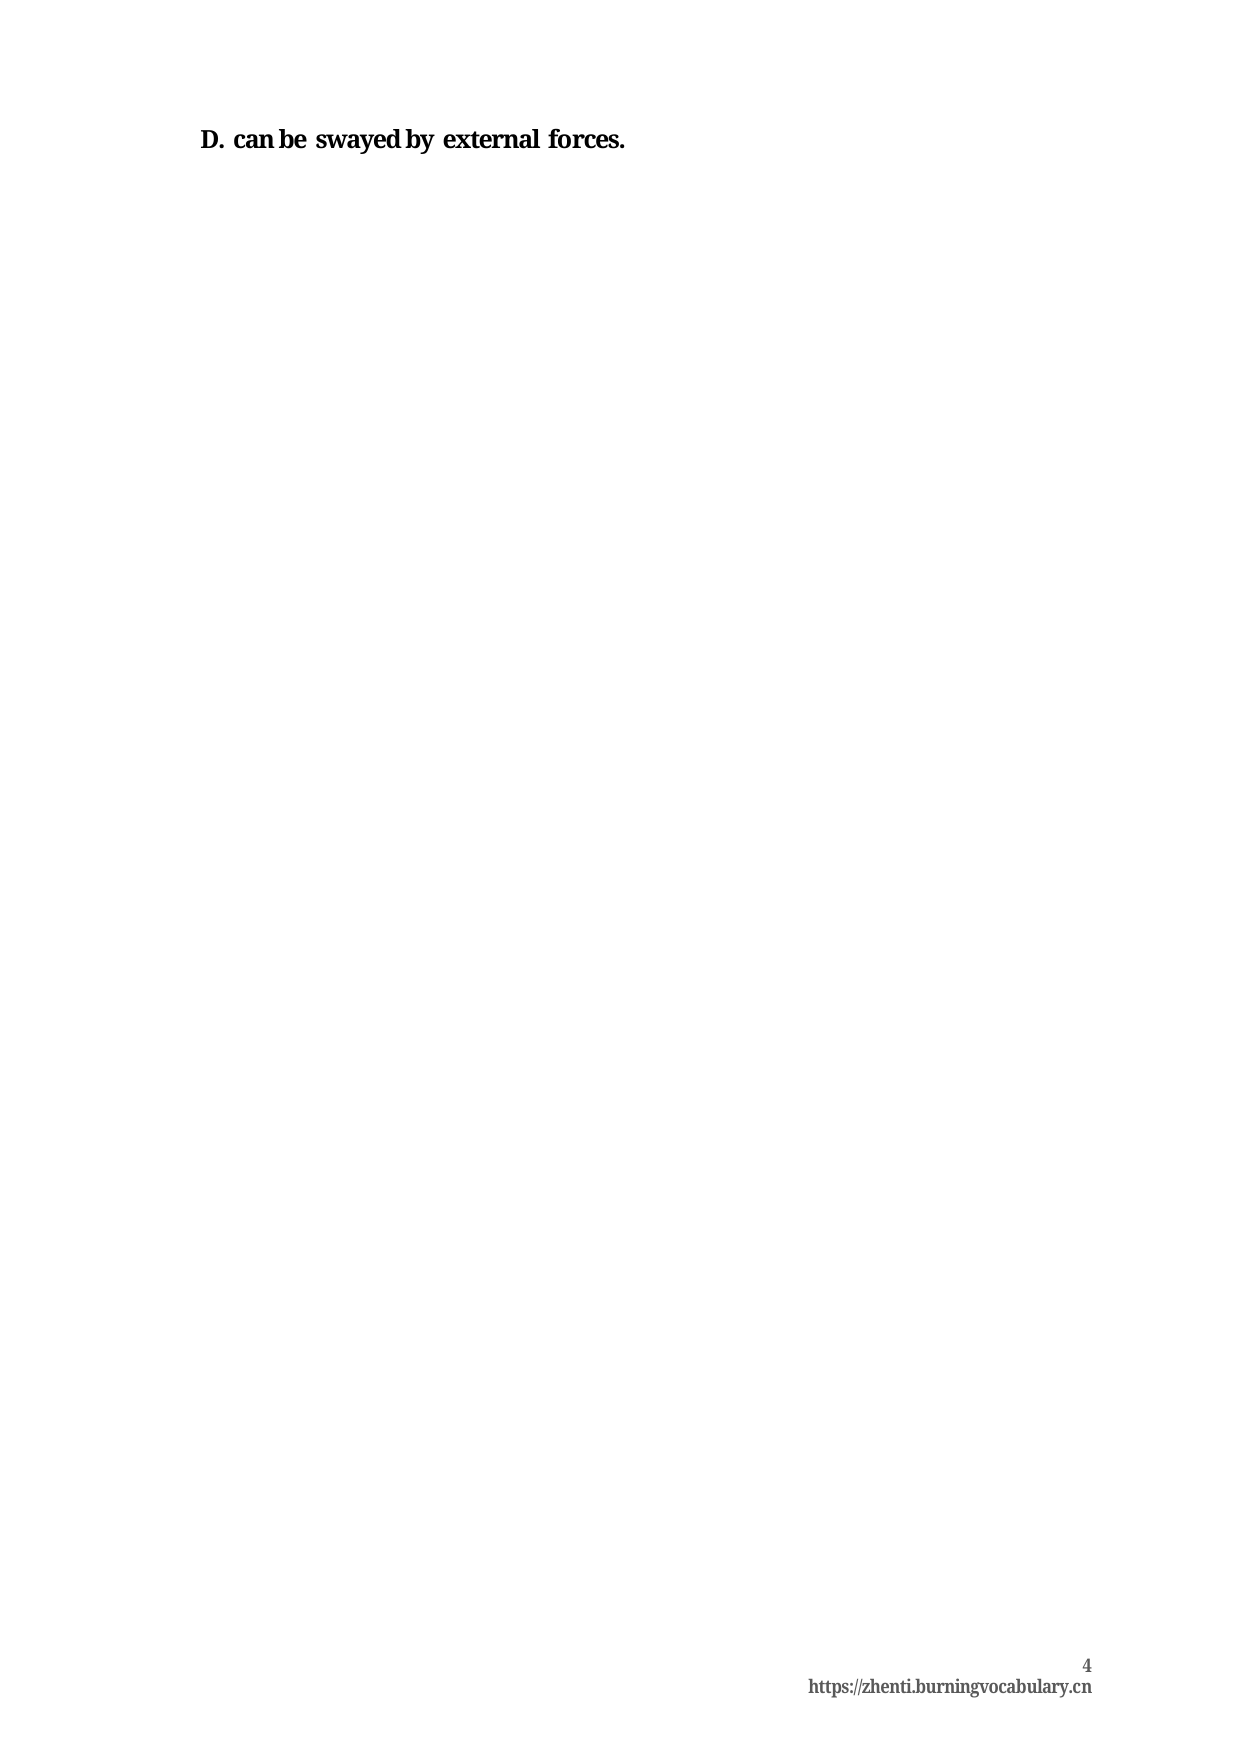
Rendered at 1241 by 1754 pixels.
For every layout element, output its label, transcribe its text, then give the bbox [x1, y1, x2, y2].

text D. can be swayed by external forces. [200, 122, 1092, 155]
